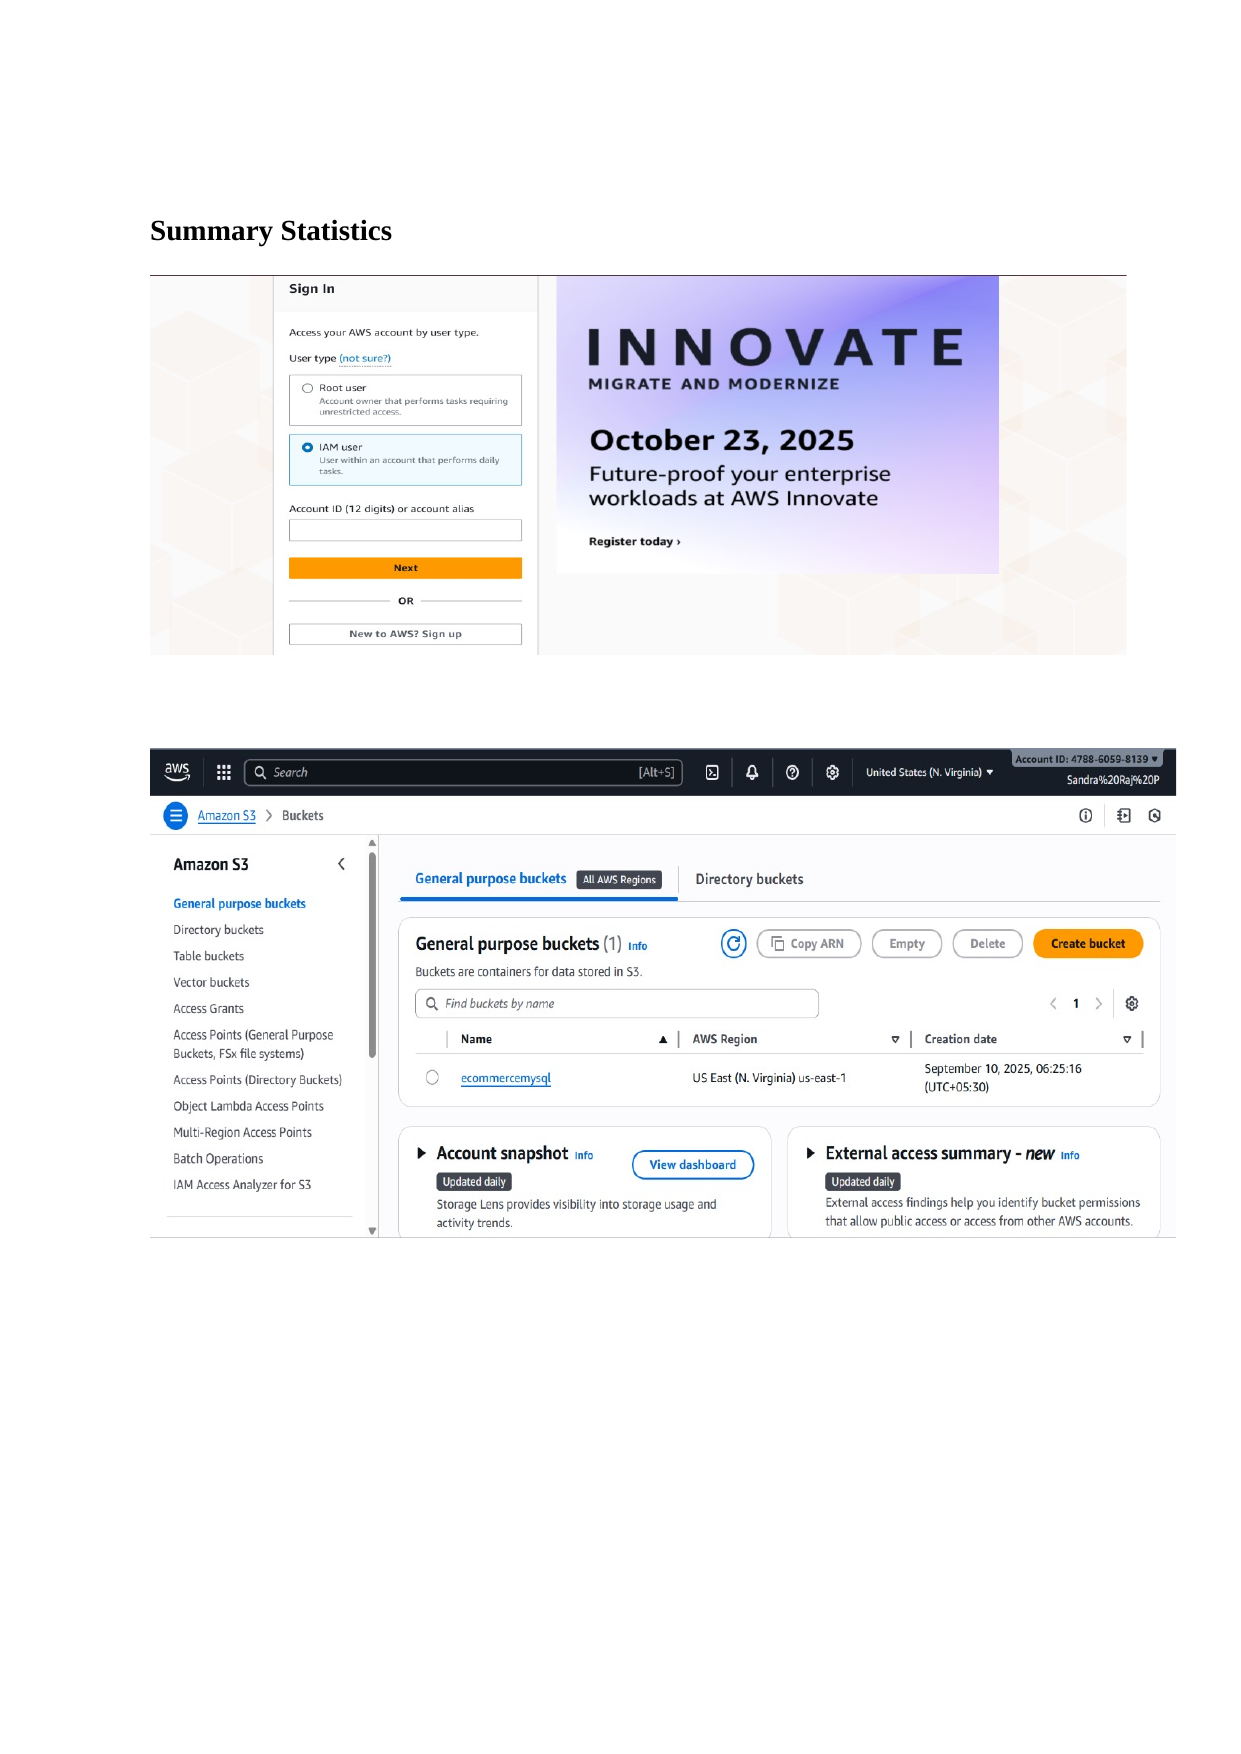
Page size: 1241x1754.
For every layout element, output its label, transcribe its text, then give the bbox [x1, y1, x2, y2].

picture [150, 874, 1177, 1363]
picture [150, 400, 1127, 780]
text Summary Statistics [150, 338, 1090, 372]
